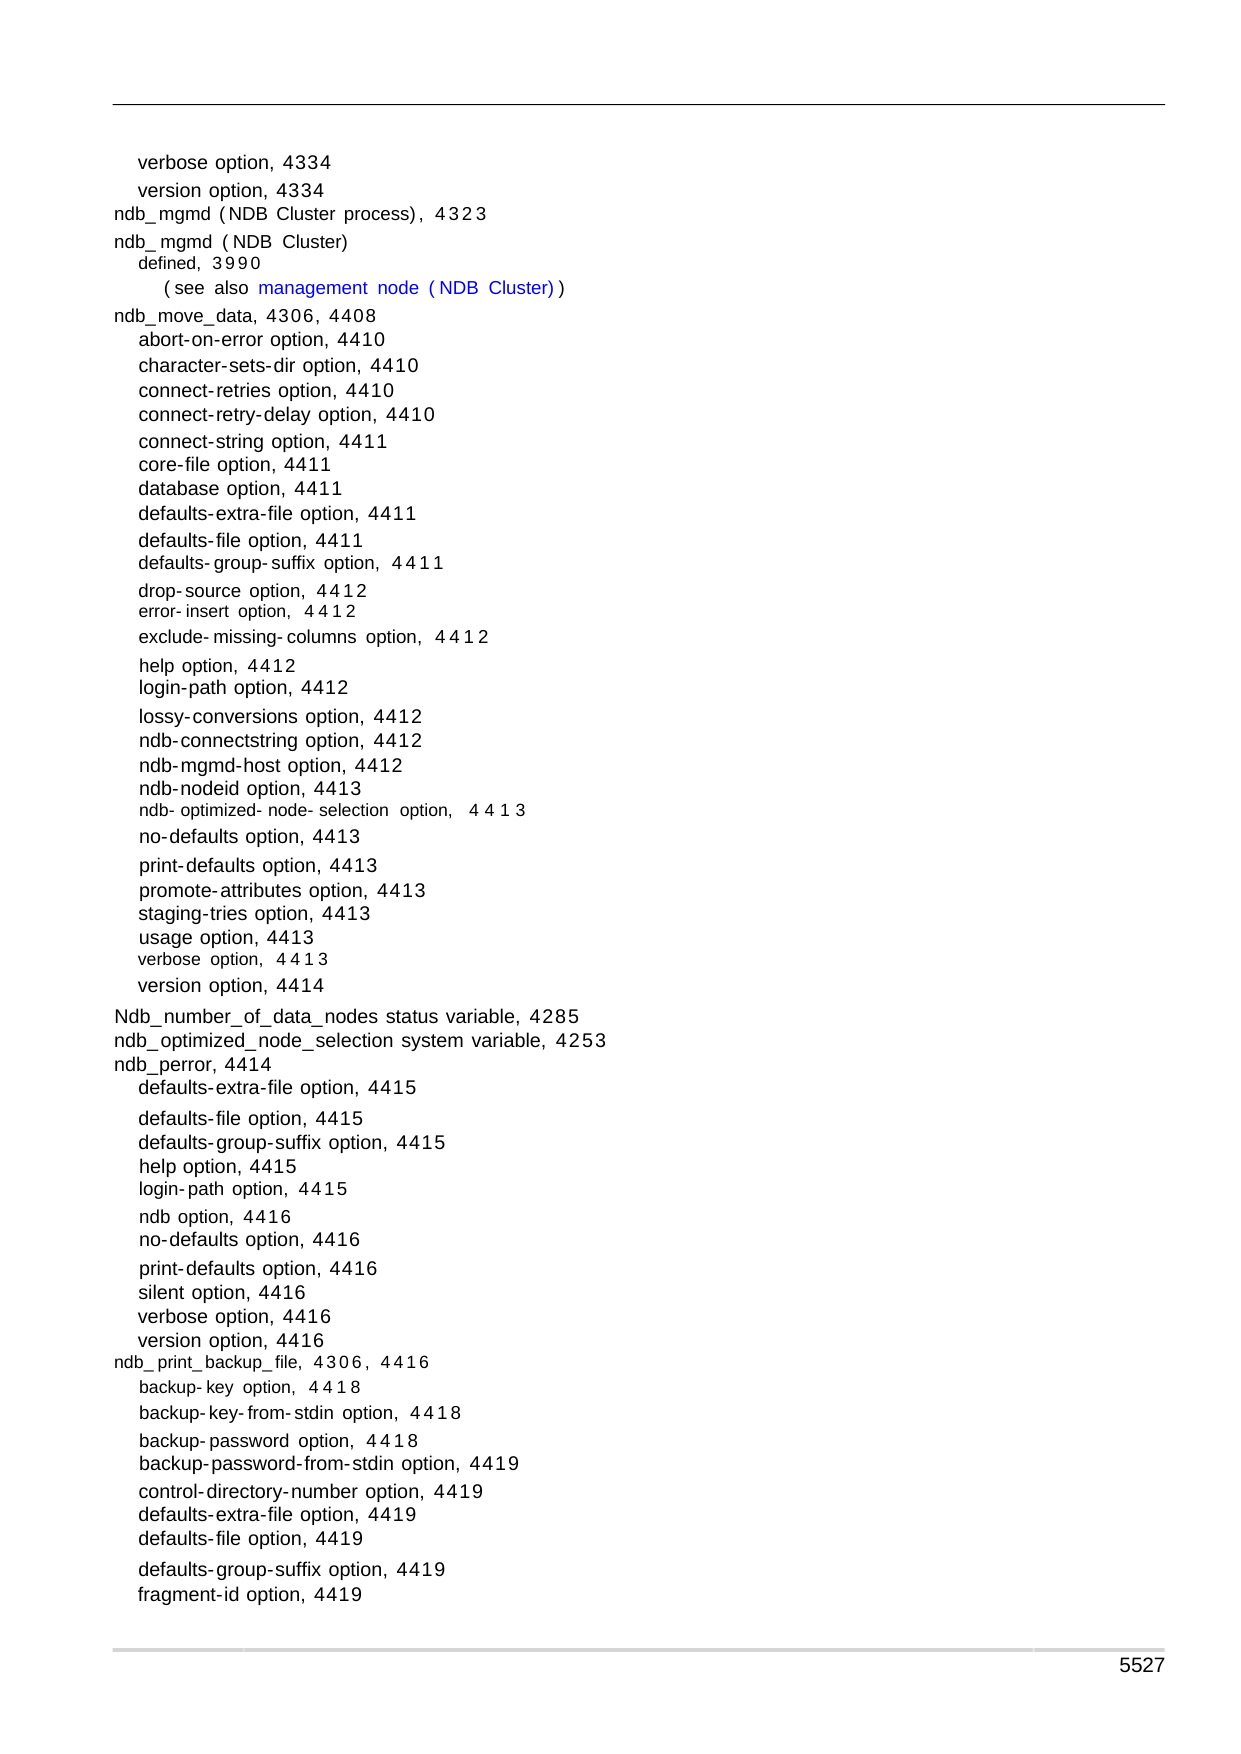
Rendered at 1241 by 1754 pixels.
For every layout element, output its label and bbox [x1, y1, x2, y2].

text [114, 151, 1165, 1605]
picture [112, 1648, 1166, 1652]
